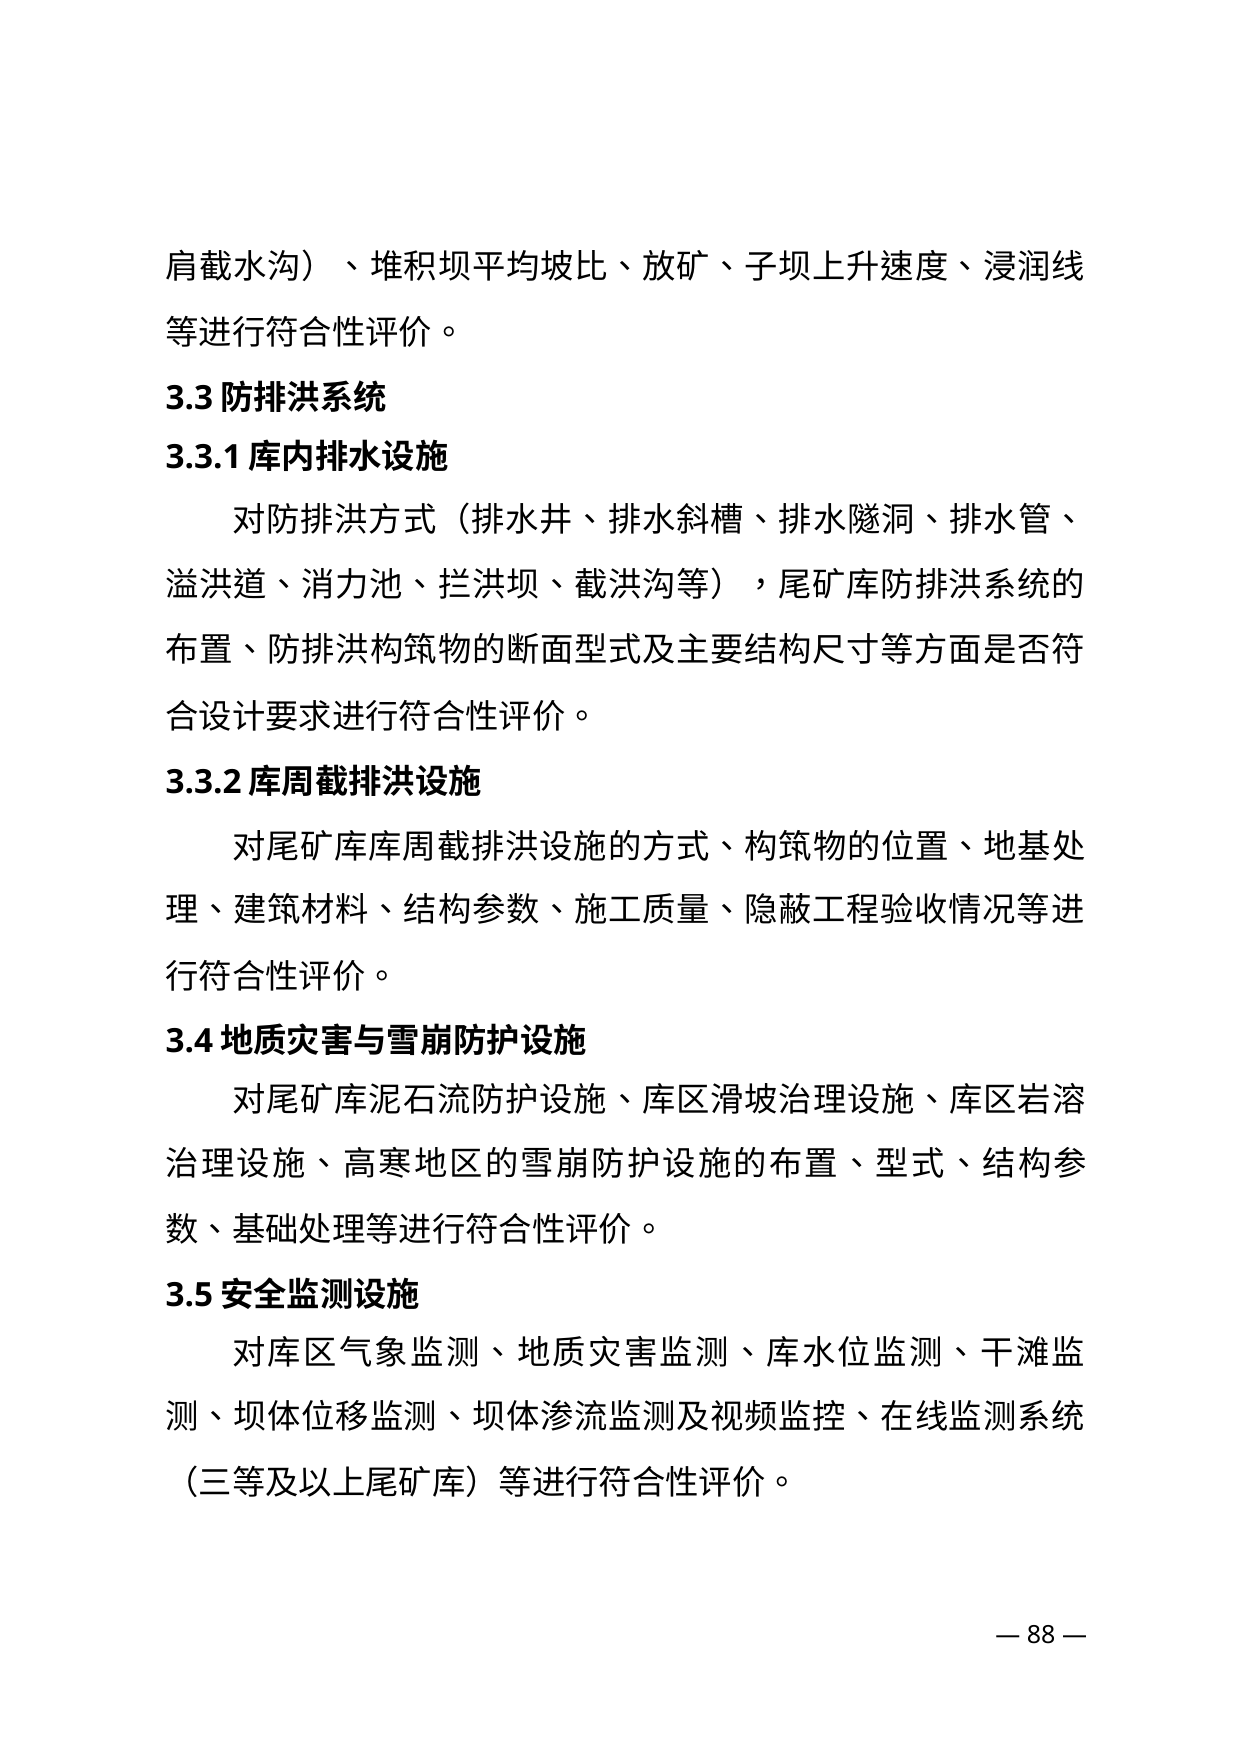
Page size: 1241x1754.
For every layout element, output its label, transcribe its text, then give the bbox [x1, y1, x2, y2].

text 3.5安全监测设施 [165, 1259, 1087, 1318]
text 3.3.2库周截排洪设施 [165, 746, 1087, 811]
text 对防排洪方式（排水井、排水斜槽、排水隧洞、排水管、溢洪道、消力池、拦洪坝、截洪沟等），尾矿库防排洪系统的布置、防排洪构筑物的断面型式及主要结构尺寸等方面是否符合设计要求进行符合性评价。 [165, 486, 1087, 746]
text 对尾矿库库周截排洪设施的方式、构筑物的位置、地基处理、建筑材料、结构参数、施工质量、隐蔽工程验收情况等进行符合性评价。 [165, 811, 1087, 1006]
text 3.3.1库内排水设施 [165, 421, 1087, 486]
text 3.3防排洪系统 [165, 363, 1087, 421]
text 对尾矿库泥石流防护设施、库区滑坡治理设施、库区岩溶治理设施、高寒地区的雪崩防护设施的布置、型式、结构参数、基础处理等进行符合性评价。 [165, 1064, 1087, 1259]
text 对库区气象监测、地质灾害监测、库水位监测、干滩监测、坝体位移监测、坝体渗流监测及视频监控、在线监测系统（三等及以上尾矿库）等进行符合性评价。 [165, 1318, 1087, 1513]
text 3.4地质灾害与雪崩防护设施 [165, 1006, 1087, 1064]
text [165, 233, 1087, 363]
